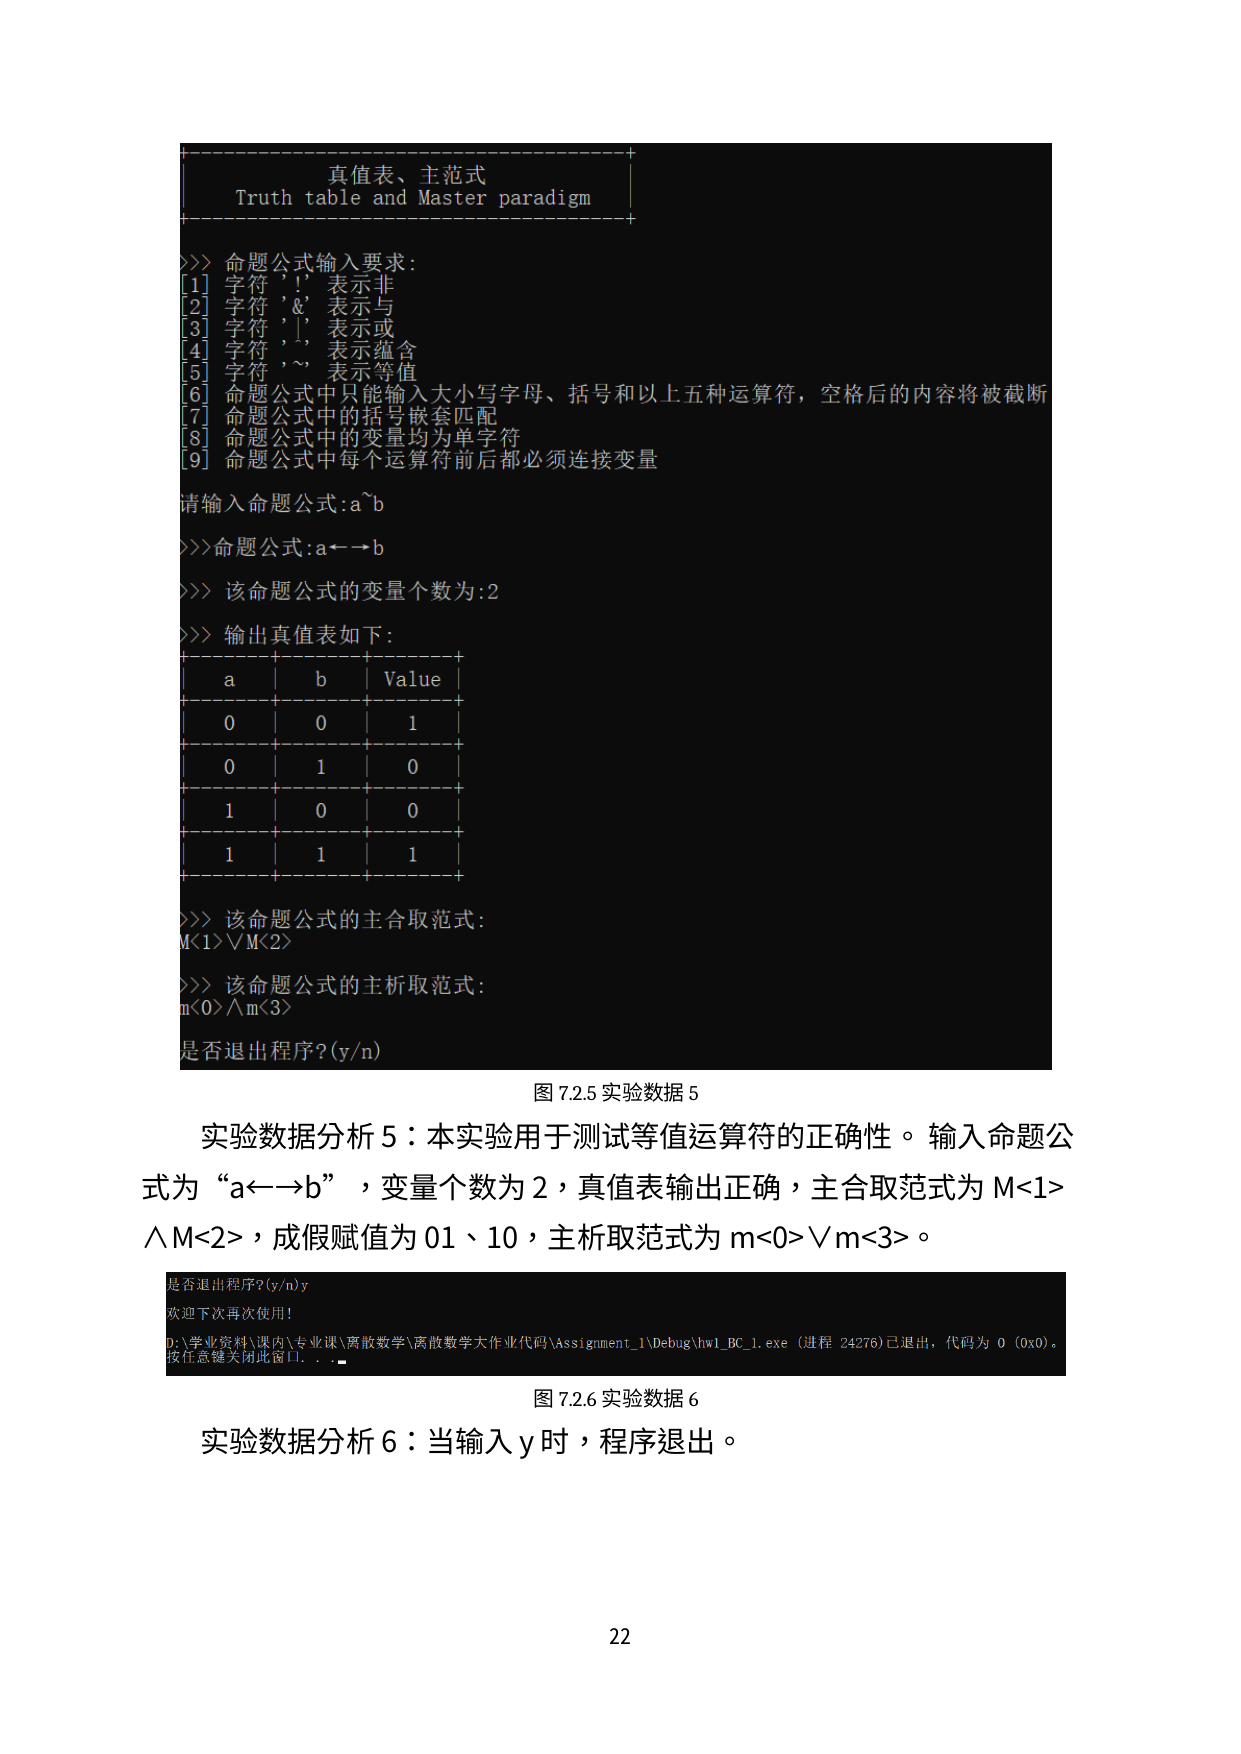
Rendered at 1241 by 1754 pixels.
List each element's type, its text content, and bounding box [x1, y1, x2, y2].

picture [180, 143, 1052, 1070]
text 图7.2.6 实验数据6 [142, 1382, 1090, 1412]
list 实验数据分析6：当输入y时，程序退出。 [142, 1419, 1090, 1461]
picture [166, 1272, 1066, 1376]
text 图7.2.5 实验数据5 [142, 1076, 1090, 1107]
list 实验数据分析5：本实验用于测试等值运算符的正确性。 输入命题公式为“a←→b”，变量个数为2，真值表输出正确，主合取范式为 M<1>∧M<2>，成假赋值为 01、10，主析取范式为 m<0>∨m<3>。 [142, 1113, 1090, 1257]
